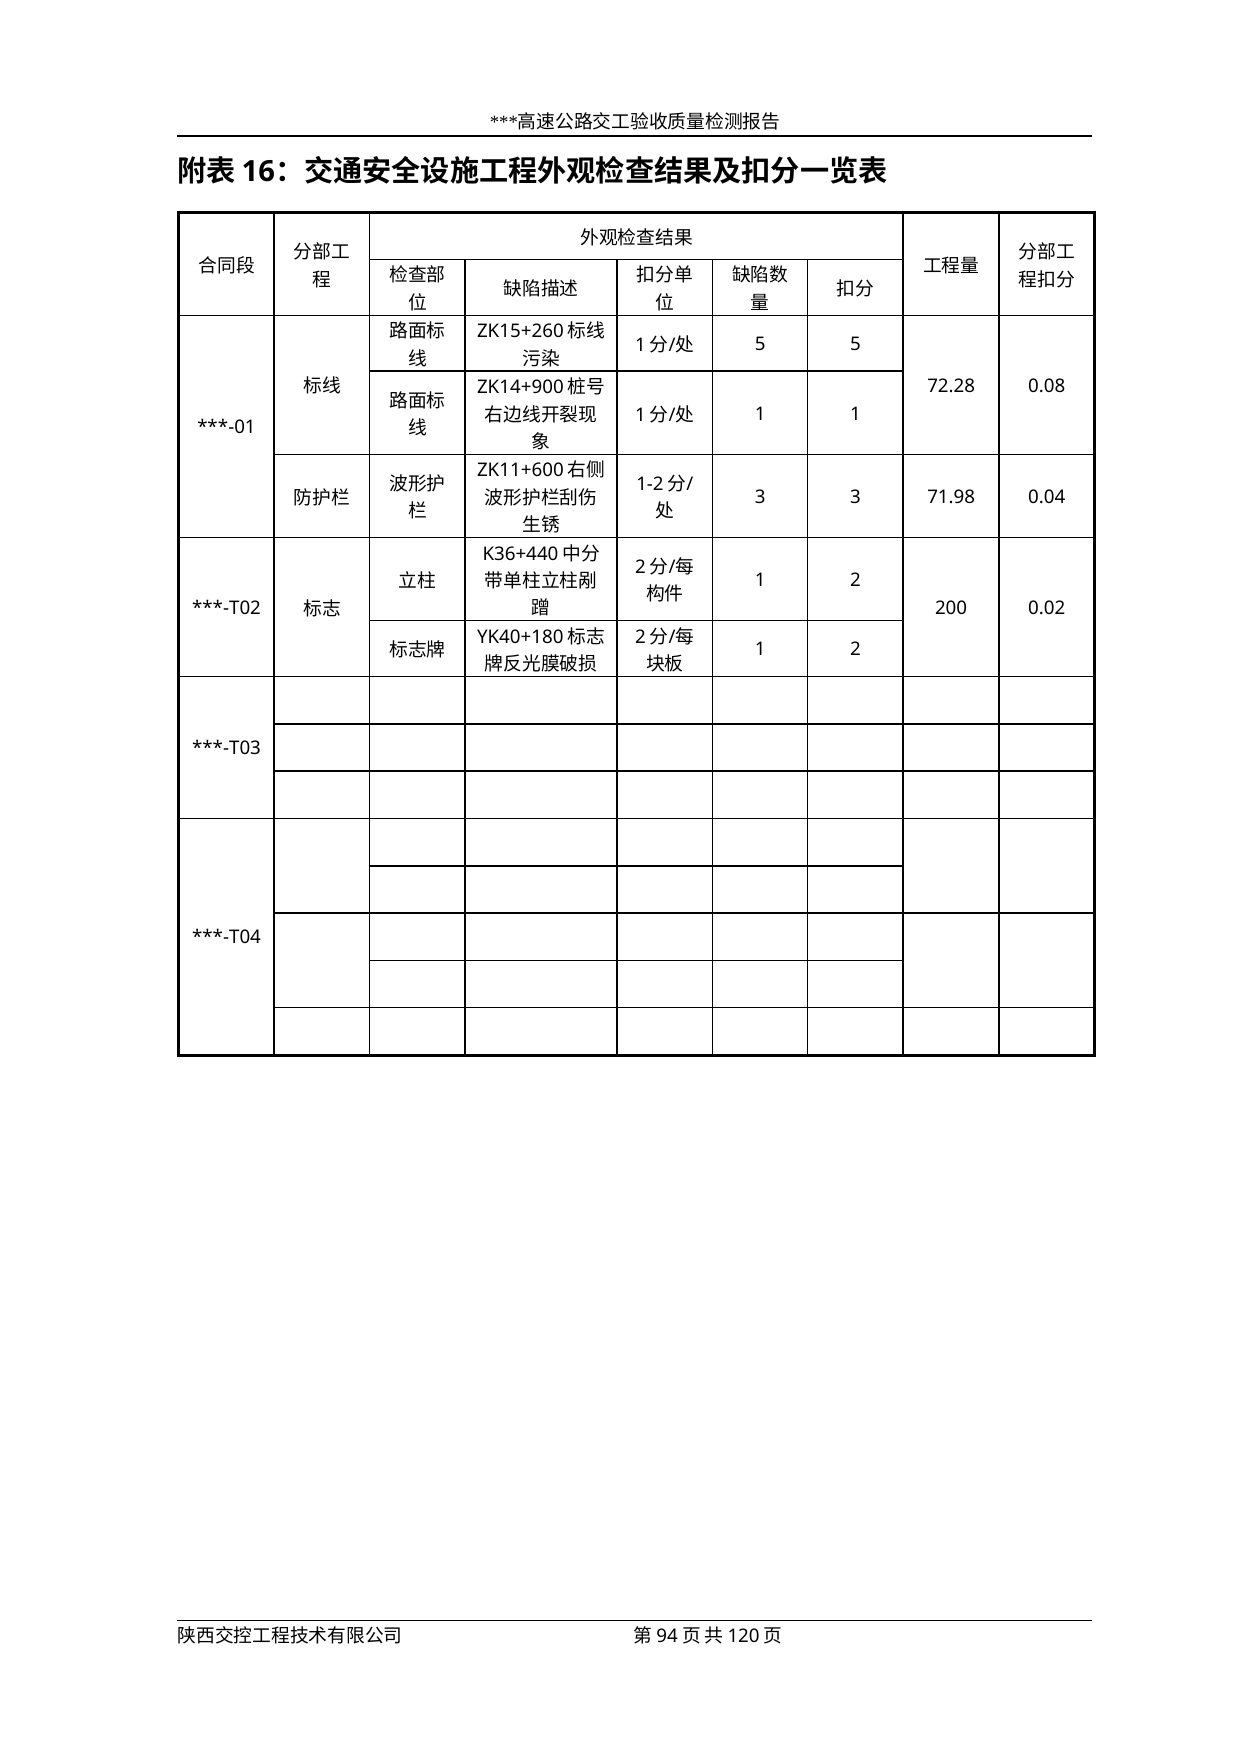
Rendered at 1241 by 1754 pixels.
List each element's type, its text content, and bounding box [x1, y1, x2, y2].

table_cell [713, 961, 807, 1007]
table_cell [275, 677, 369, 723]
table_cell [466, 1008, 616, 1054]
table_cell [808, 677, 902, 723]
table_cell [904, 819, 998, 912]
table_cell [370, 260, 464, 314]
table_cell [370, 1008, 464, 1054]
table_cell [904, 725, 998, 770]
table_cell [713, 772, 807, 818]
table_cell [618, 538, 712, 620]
subtitle 附表16：交通安全设施工程外观检查结果及扣分一览表 [177, 148, 1092, 190]
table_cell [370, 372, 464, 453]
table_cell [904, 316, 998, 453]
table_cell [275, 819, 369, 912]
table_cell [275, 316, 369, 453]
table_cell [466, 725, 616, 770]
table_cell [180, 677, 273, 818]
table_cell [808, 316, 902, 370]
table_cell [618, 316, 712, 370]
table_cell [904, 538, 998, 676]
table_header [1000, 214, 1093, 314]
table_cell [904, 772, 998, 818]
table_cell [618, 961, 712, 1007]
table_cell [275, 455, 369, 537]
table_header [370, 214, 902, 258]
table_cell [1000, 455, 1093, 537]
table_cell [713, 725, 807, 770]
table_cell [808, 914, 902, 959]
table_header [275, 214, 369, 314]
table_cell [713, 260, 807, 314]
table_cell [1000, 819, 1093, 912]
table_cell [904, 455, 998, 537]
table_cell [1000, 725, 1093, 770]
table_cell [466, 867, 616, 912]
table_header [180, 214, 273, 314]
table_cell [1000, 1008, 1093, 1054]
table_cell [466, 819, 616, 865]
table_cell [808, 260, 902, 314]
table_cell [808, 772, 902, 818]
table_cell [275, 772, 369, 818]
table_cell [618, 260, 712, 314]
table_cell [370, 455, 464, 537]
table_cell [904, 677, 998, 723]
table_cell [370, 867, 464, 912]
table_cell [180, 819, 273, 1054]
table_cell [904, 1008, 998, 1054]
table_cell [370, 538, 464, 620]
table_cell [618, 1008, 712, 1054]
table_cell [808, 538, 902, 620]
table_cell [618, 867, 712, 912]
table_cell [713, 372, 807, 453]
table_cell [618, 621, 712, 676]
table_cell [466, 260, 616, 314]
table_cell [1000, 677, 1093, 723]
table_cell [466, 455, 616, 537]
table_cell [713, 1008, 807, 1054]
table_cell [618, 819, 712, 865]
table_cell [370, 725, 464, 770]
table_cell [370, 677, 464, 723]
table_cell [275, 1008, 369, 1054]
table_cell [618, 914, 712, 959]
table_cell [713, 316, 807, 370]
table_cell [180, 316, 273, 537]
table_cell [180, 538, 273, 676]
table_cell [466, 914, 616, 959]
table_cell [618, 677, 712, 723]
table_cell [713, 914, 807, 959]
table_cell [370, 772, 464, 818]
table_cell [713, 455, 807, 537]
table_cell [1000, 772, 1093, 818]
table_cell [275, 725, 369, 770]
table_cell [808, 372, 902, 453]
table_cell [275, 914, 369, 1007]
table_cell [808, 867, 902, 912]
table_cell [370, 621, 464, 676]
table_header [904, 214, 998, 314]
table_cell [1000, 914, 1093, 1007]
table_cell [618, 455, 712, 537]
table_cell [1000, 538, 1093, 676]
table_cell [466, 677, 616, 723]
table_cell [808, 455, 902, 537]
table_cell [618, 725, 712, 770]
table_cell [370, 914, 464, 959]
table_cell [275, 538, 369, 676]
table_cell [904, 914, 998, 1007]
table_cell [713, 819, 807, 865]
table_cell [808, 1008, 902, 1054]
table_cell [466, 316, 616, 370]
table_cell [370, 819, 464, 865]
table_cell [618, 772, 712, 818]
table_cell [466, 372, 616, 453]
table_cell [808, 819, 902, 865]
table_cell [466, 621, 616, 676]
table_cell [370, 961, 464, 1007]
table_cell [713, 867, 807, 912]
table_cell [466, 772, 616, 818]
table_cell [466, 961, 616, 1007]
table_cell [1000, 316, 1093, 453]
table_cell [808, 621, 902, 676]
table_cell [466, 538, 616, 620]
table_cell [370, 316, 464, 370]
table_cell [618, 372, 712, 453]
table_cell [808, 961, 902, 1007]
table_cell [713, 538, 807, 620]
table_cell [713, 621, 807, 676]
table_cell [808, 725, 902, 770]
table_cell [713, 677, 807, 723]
